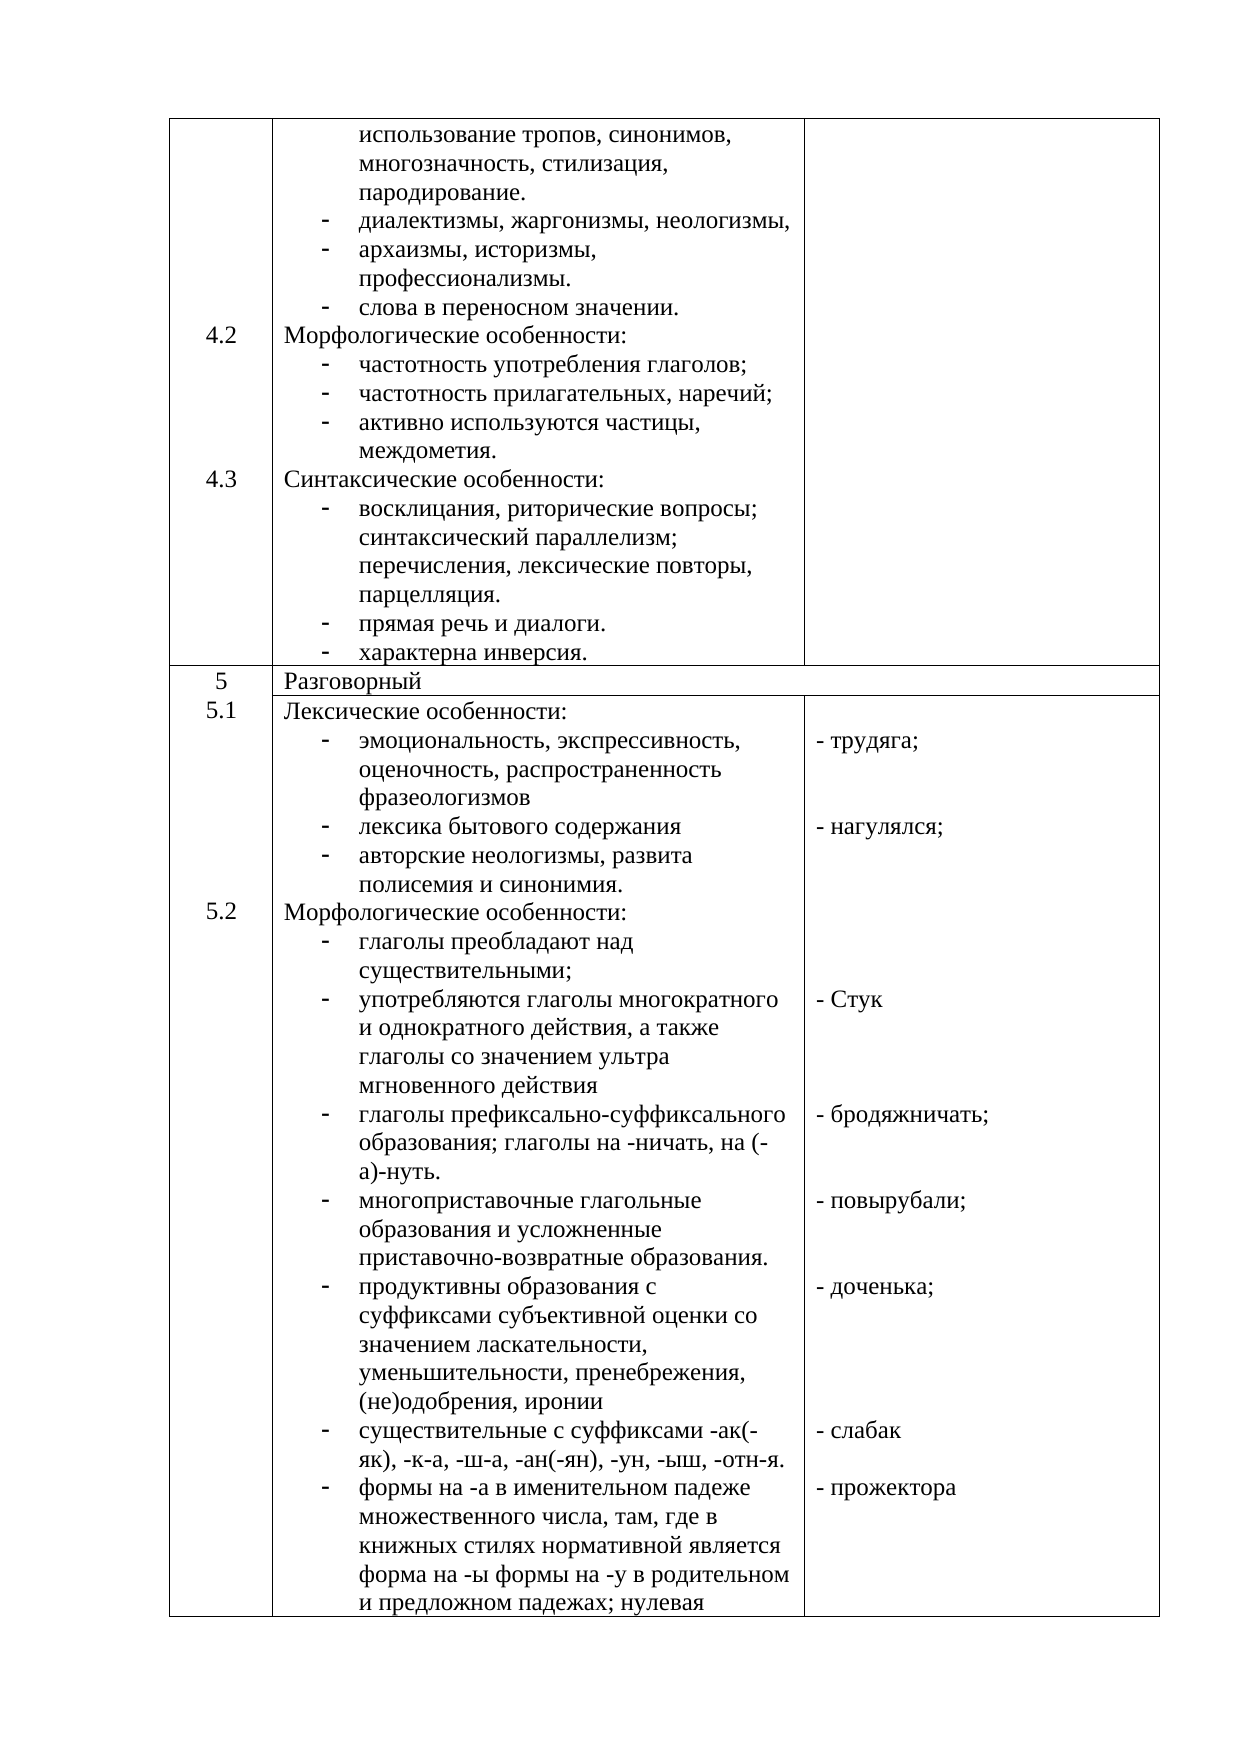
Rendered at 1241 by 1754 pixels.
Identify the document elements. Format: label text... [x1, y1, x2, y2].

table_cell [805, 119, 1159, 665]
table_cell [273, 696, 804, 1616]
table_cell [273, 119, 804, 665]
table_cell Разговорный [273, 666, 1159, 695]
table_cell 5 5.1 5.2 5.3 [170, 666, 272, 1616]
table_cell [805, 696, 1159, 1616]
